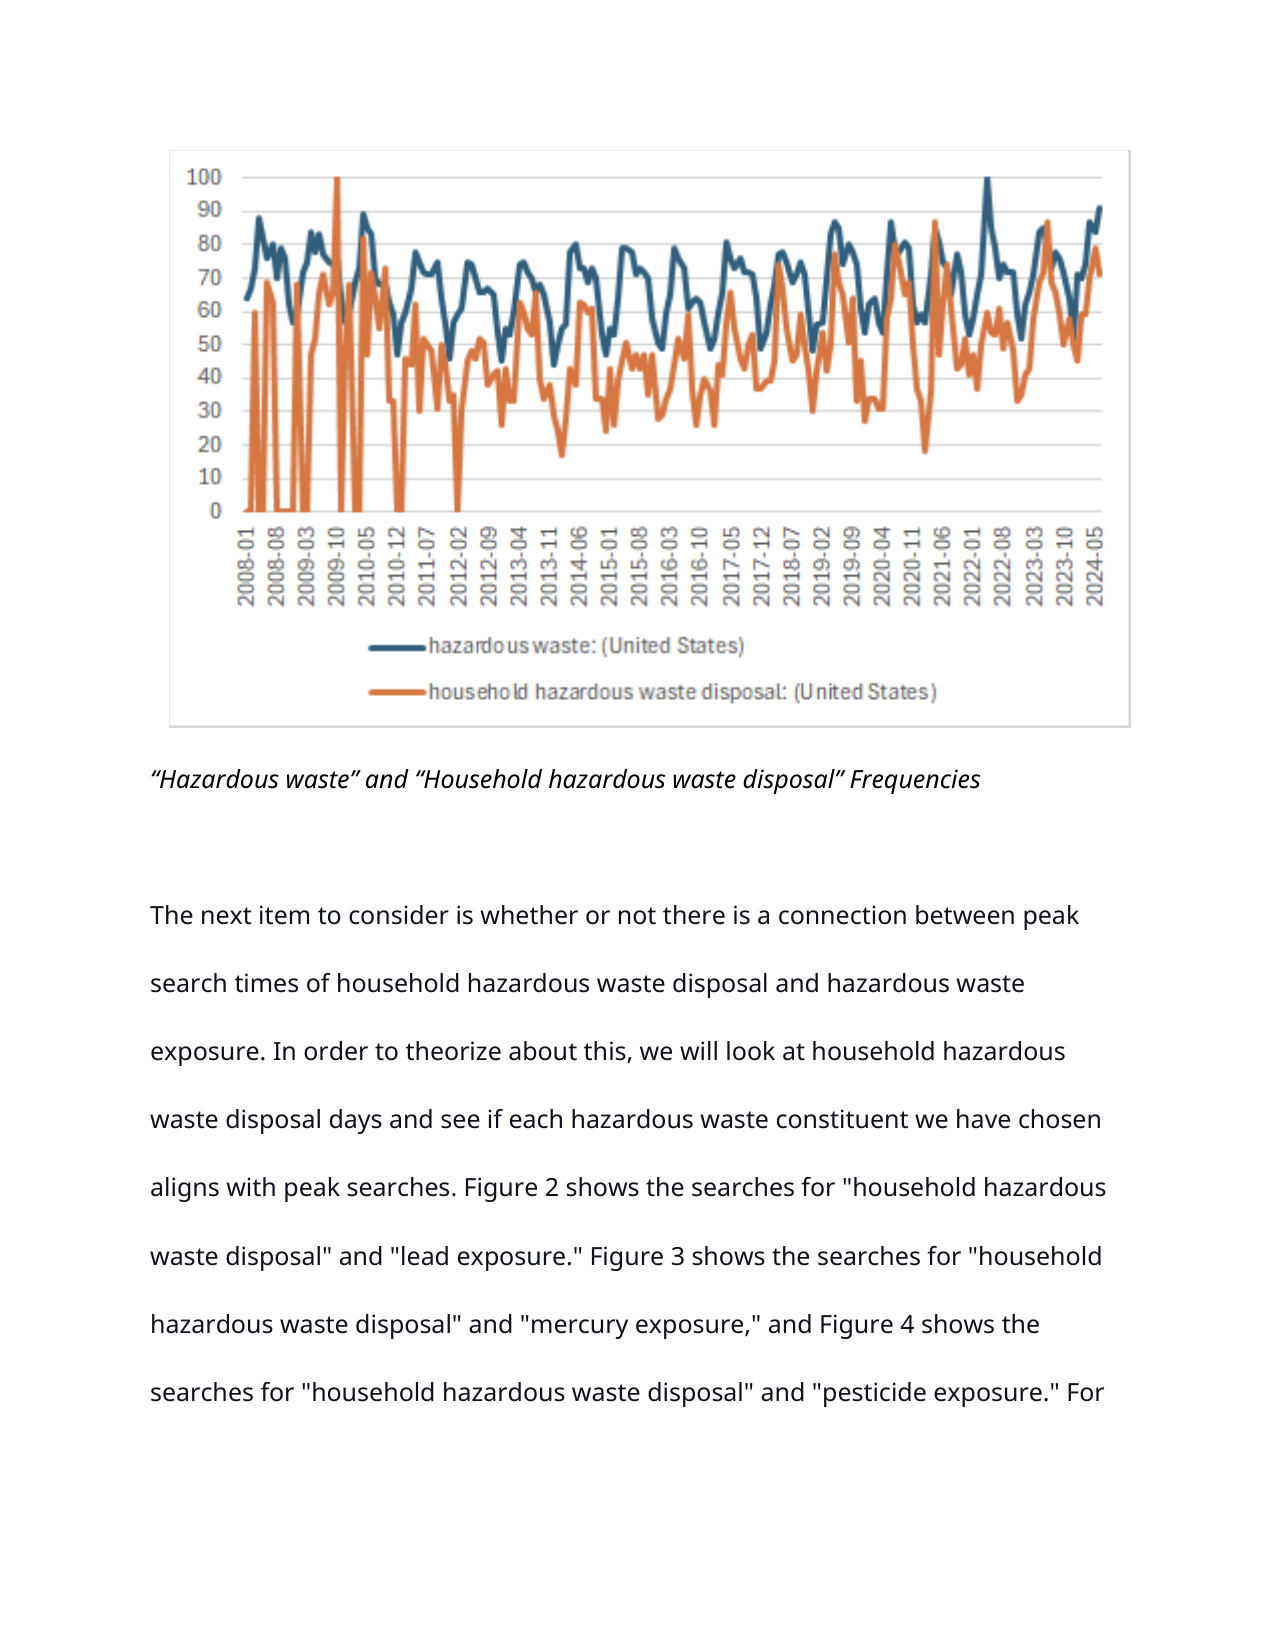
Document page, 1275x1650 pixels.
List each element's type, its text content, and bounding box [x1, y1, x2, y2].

text “Hazardous waste” and “Household hazardous waste disposal” Frequencies [150, 761, 1125, 795]
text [150, 897, 1125, 1408]
